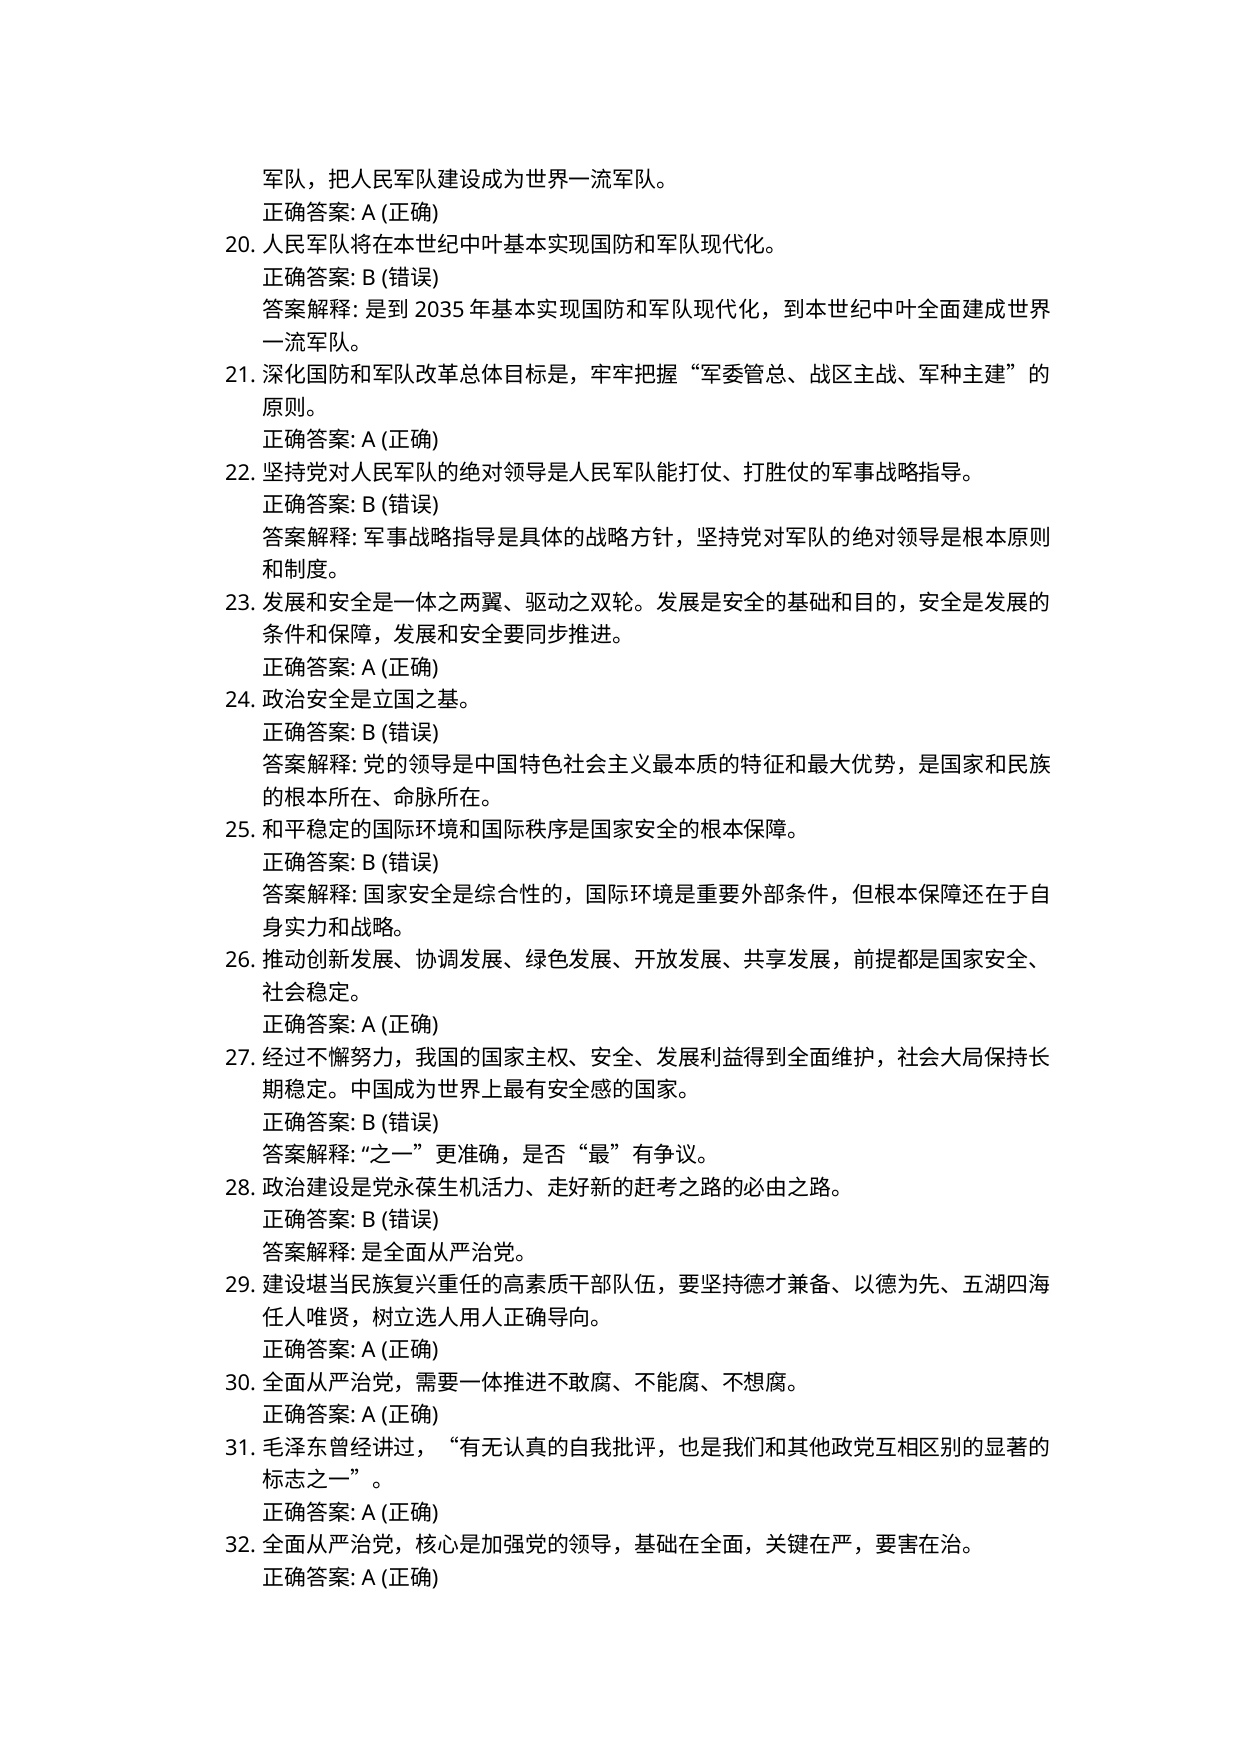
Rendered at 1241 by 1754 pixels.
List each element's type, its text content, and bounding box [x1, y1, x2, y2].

list 政治建设是党永葆生机活力、走好新的赶考之路的必由之路。 正确答案: B (错误) 答案解释: 是全面从严治党。 [225, 1169, 1053, 1267]
list 毛泽东曾经讲过，“有无认真的自我批评，也是我们和其他政党互相区别的显著的标志之一”。 正确答案: A (正确) [225, 1429, 1053, 1527]
list 和平稳定的国际环境和国际秩序是国家安全的根本保障。 正确答案: B (错误) 答案解释: 国家安全是综合性的，国际环境是重要外部条件，但根本保障还在于自身实力和战略。 [225, 812, 1053, 942]
list 推动创新发展、协调发展、绿色发展、开放发展、共享发展，前提都是国家安全、社会稳定。 正确答案: A (正确) [225, 942, 1053, 1039]
list 政治安全是立国之基。 正确答案: B (错误) 答案解释: 党的领导是中国特色社会主义最本质的特征和最大优势，是国家和民族的根本所在、命脉所在。 [225, 682, 1053, 812]
list 坚持党对人民军队的绝对领导是人民军队能打仗、打胜仗的军事战略指导。 正确答案: B (错误) 答案解释: 军事战略指导是具体的战略方针，坚持党对军队的绝对领导是根本原则和制度。 [225, 454, 1053, 584]
list 建设堪当民族复兴重任的高素质干部队伍，要坚持德才兼备、以德为先、五湖四海、任人唯贤，树立选人用人正确导向。 正确答案: A (正确) [225, 1267, 1053, 1364]
list 全面从严治党，需要一体推进不敢腐、不能腐、不想腐。 正确答案: A (正确) [225, 1364, 1053, 1429]
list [225, 162, 1053, 227]
list 发展和安全是一体之两翼、驱动之双轮。发展是安全的基础和目的，安全是发展的条件和保障，发展和安全要同步推进。 正确答案: A (正确) [225, 584, 1053, 682]
list 人民军队将在本世纪中叶基本实现国防和军队现代化。 正确答案: B (错误) 答案解释: 是到2035年基本实现国防和军队现代化，到本世纪中叶全面建成世界一流军队。 [225, 227, 1053, 357]
list 深化国防和军队改革总体目标是，牢牢把握“军委管总、战区主战、军种主建”的原则。 正确答案: A (正确) [225, 357, 1053, 454]
list 全面从严治党，核心是加强党的领导，基础在全面，关键在严，要害在治。 正确答案: A (正确) [225, 1527, 1053, 1592]
list 经过不懈努力，我国的国家主权、安全、发展利益得到全面维护，社会大局保持长期稳定。中国成为世界上最有安全感的国家。 正确答案: B (错误) 答案解释: “之一”更准确，是否“最”有争议。 [225, 1039, 1053, 1169]
